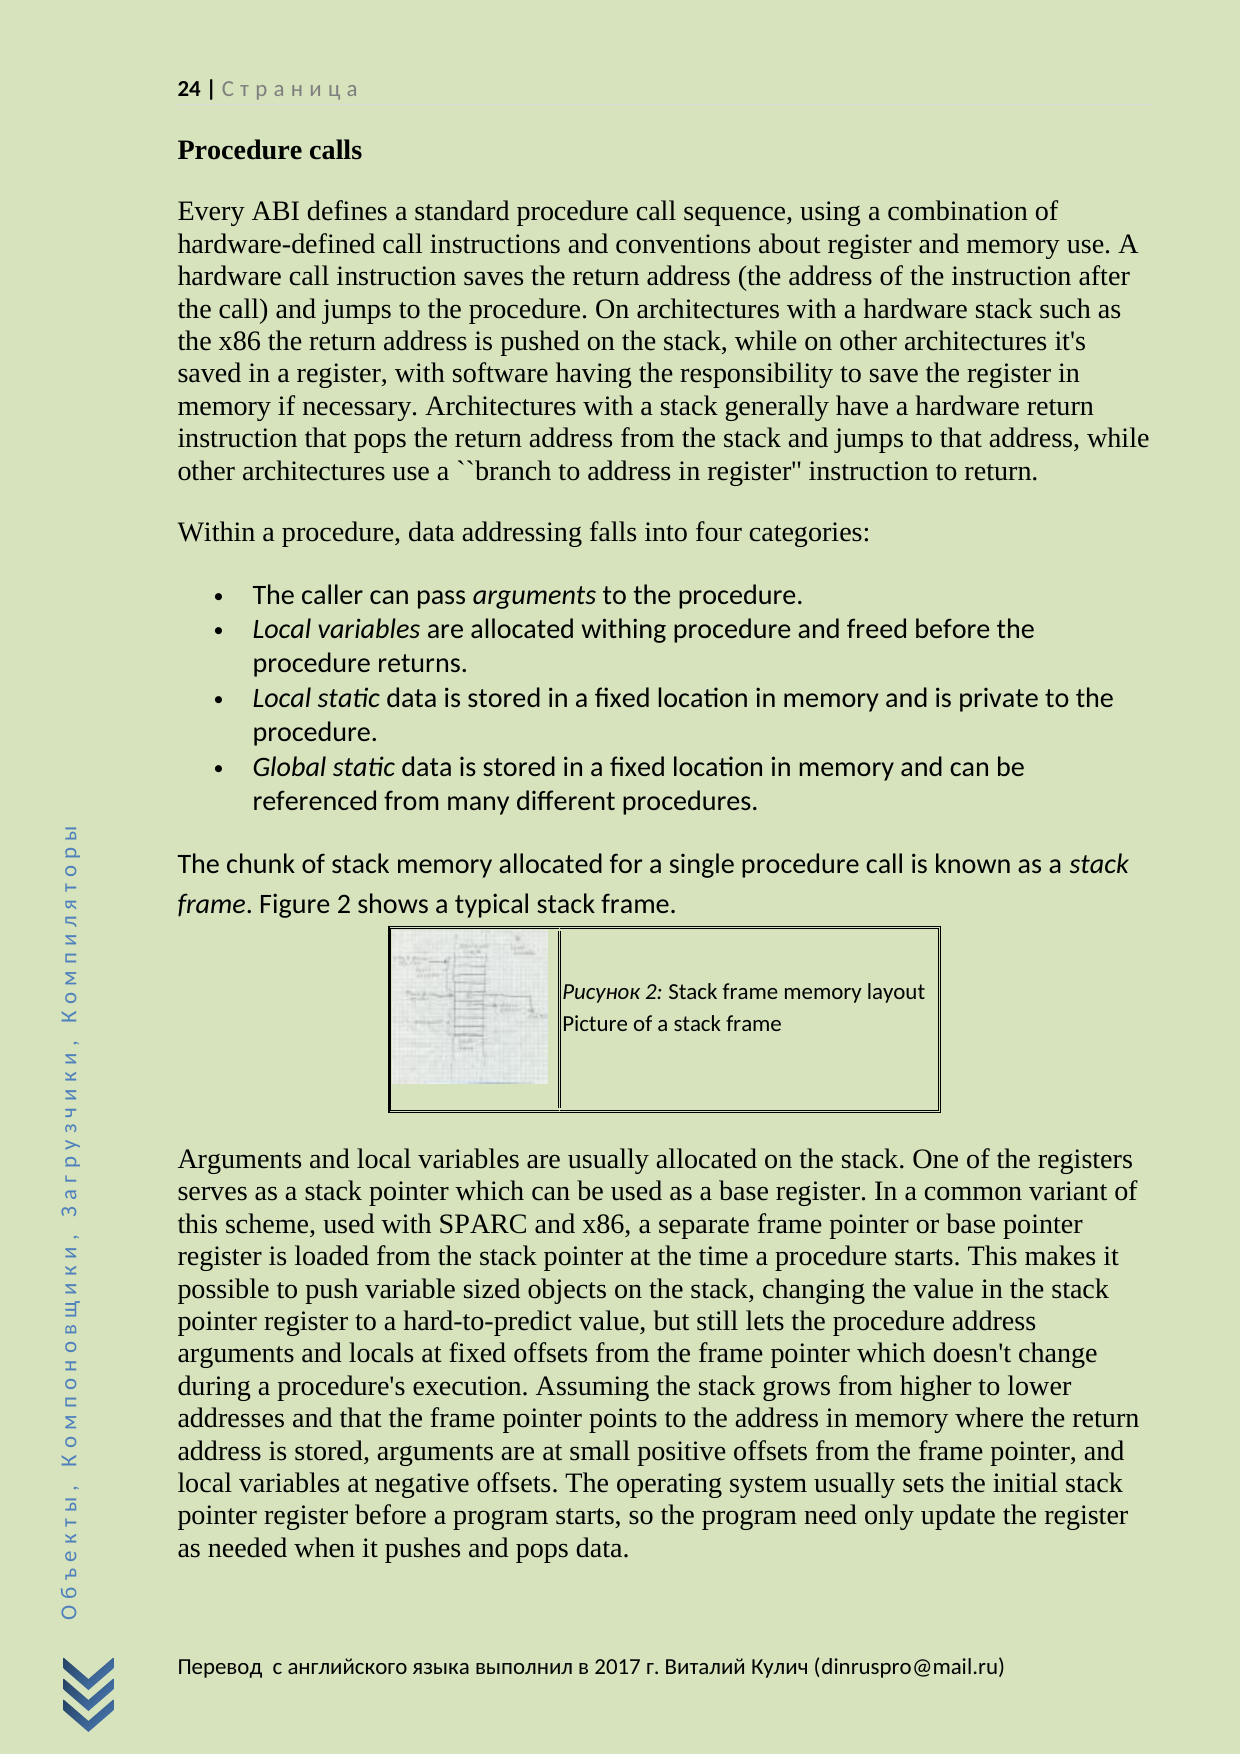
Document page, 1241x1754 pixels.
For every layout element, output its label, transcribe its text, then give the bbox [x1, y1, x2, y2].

table_header Рисунок 2: Stack frame memory layout Picture of a stack frame [560, 929, 938, 1110]
table_header [391, 929, 560, 1110]
picture [391, 930, 548, 1084]
subtitle Procedure calls [177, 133, 1152, 165]
text The chunk of stack memory allocated for a single procedure call is known as a stack frame. Figure 2 shows a typical stack frame. [177, 847, 1152, 920]
list Local static data is stored in a fixed location in memory and is private to the procedure. [215, 680, 1152, 749]
text Arguments and local variables are usually allocated on the stack. One of the registers serves as a stack pointer which can be used as a base register. In a common variant of this scheme, used with SPARC and x86, a separate frame pointer or base pointer register is loaded from the stack pointer at the time a procedure starts. This makes it possible to push variable sized objects on the stack, changing the value in the stack pointer register to a hard-to-predict value, but still lets the procedure address arguments and locals at fixed offsets from the frame pointer which doesn't change during a procedure's execution. Assuming the stack grows from higher to lower addresses and that the frame pointer points to the address in memory where the return address is stored, arguments are at small positive offsets from the frame pointer, and local variables at negative offsets. The operating system usually sets the initial stack pointer register before a program starts, so the program need only update the register as needed when it pushes and pops data. [177, 1142, 1152, 1563]
text Every ABI defines a standard procedure call sequence, using a combination of hardware-defined call instructions and conventions about register and memory use. A hardware call instruction saves the return address (the address of the instruction after the call) and jumps to the procedure. On architectures with a hardware stack such as the x86 the return address is pushed on the stack, while on other architectures it's saved in a register, with software having the responsibility to save the register in memory if necessary. Architectures with a stack generally have a hardware return instruction that pops the return address from the stack and jumps to that address, while other architectures use a ``branch to address in register'' instruction to return. [177, 194, 1152, 486]
text Within a procedure, data addressing falls into four categories: [177, 515, 1152, 548]
list Local variables are allocated withing procedure and freed before the procedure returns. [215, 611, 1152, 680]
list The caller can pass arguments to the procedure. [215, 577, 1152, 611]
list Global static data is stored in a fixed location in memory and can be referenced from many different procedures. [215, 749, 1152, 817]
